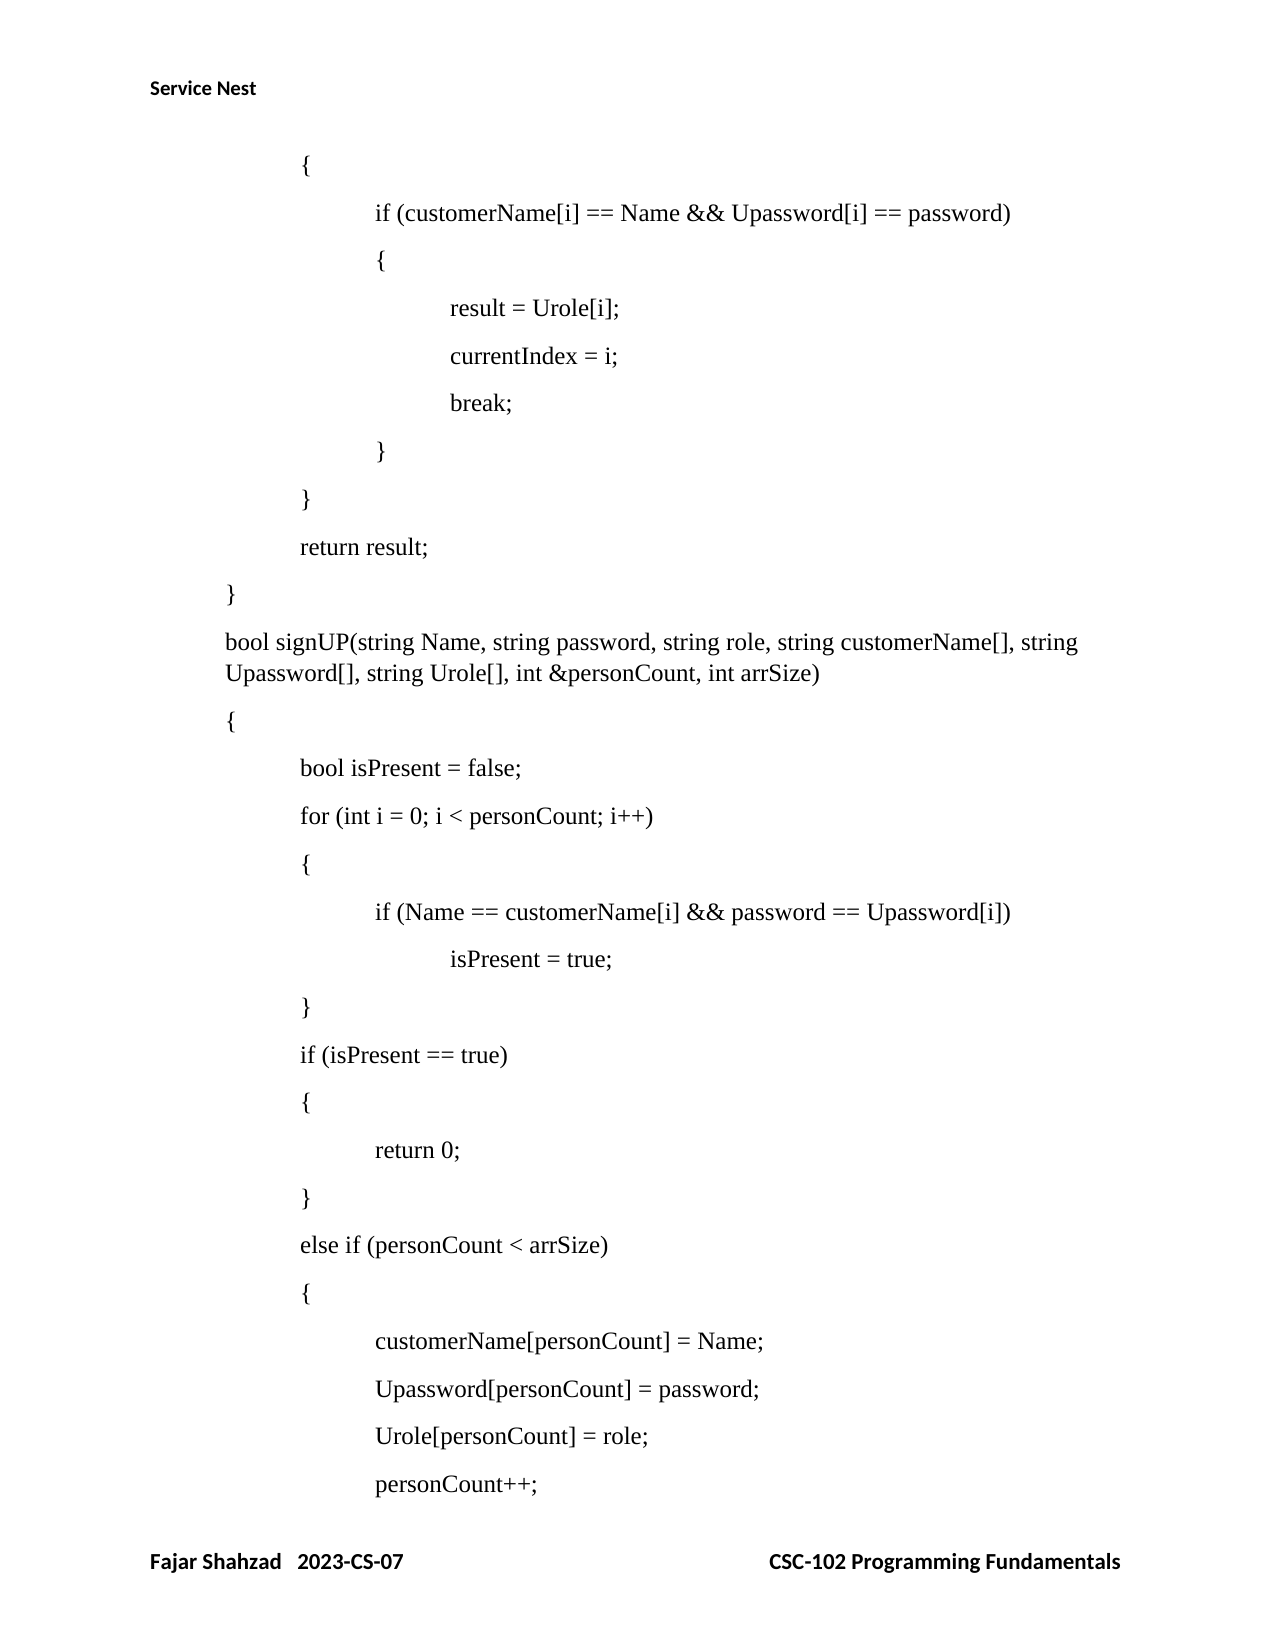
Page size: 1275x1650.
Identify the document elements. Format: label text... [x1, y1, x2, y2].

text personCount++; [225, 1469, 1125, 1498]
text else if (personCount < arrSize) [225, 1231, 1125, 1259]
text { [225, 1087, 1125, 1116]
text return 0; [225, 1135, 1125, 1164]
text } [225, 436, 1125, 465]
text { [225, 849, 1125, 878]
text if (Name == customerName[i] && password == Upassword[i]) [225, 897, 1125, 925]
text { [225, 706, 1125, 734]
text { [225, 1278, 1125, 1307]
text isPresent = true; [225, 944, 1125, 973]
text customerName[personCount] = Name; [225, 1326, 1125, 1355]
text if (isPresent == true) [225, 1040, 1125, 1068]
text break; [225, 388, 1125, 417]
text Upassword[personCount] = password; [225, 1374, 1125, 1402]
text currentIndex = i; [225, 341, 1125, 369]
text { [225, 245, 1125, 274]
text bool signUP(string Name, string password, string role, string customerName[], string Upassword[], string Urole[], int &personCount, int arrSize) [225, 627, 1125, 687]
text } [225, 1183, 1125, 1212]
text for (int i = 0; i < personCount; i++) [225, 801, 1125, 830]
text bool isPresent = false; [225, 753, 1125, 782]
text return result; [225, 532, 1125, 560]
text result = Urole[i]; [225, 293, 1125, 322]
text Urole[personCount] = role; [225, 1421, 1125, 1450]
text } [225, 579, 1125, 608]
text } [225, 992, 1125, 1021]
text } [225, 484, 1125, 513]
text if (customerName[i] == Name && Upassword[i] == password) [225, 198, 1125, 226]
text { [225, 150, 1125, 179]
